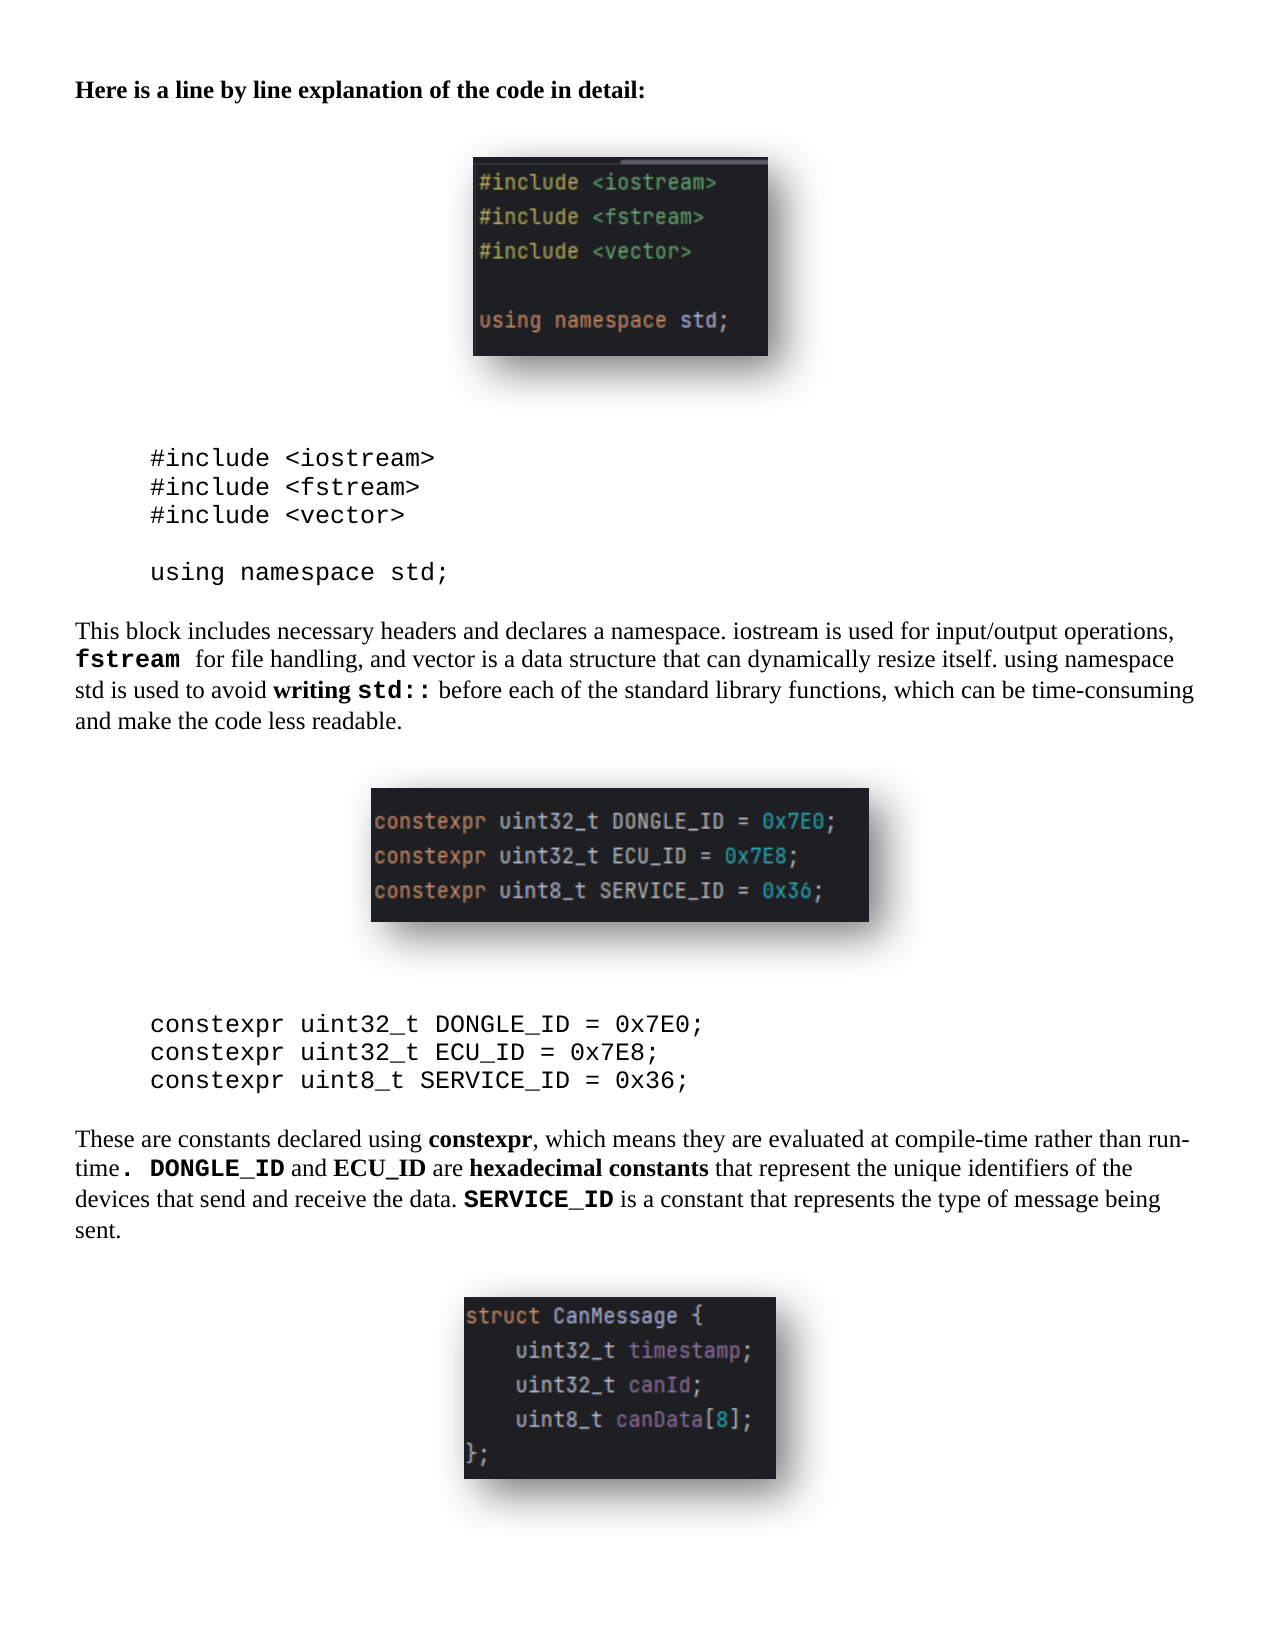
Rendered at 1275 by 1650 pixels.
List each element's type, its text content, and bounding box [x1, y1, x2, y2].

text using namespace std; [150, 559, 1200, 587]
text Here is a line by line explanation of the code in detail: [75, 75, 1200, 104]
text constexpr uint8_t SERVICE_ID = 0x36; [150, 1068, 1200, 1096]
picture [473, 157, 768, 356]
picture [371, 788, 869, 922]
text #include <fstream> [150, 474, 1200, 502]
text constexpr uint32_t ECU_ID = 0x7E8; [150, 1039, 1200, 1068]
text These are constants declared using constexpr, which means they are evaluated at compile-time rather than run-time. DONGLE_ID and ECU_ID are hexadecimal constants that represent the unique identifiers of the devices that send and receive the data. SERVICE_ID is a constant that represents the type of message being sent. [75, 1124, 1200, 1244]
text #include <iostream> [150, 446, 1200, 474]
text #include <vector> [150, 502, 1200, 531]
text constexpr uint32_t DONGLE_ID = 0x7E0; [150, 1011, 1200, 1039]
picture [464, 1297, 776, 1479]
text This block includes necessary headers and declares a namespace. iostream is used for input/output operations, fstream for file handling, and vector is a data structure that can dynamically resize itself. using namespace std is used to avoid writing std:: before each of the standard library functions, which can be time-consuming and make the code less readable. [75, 616, 1200, 735]
